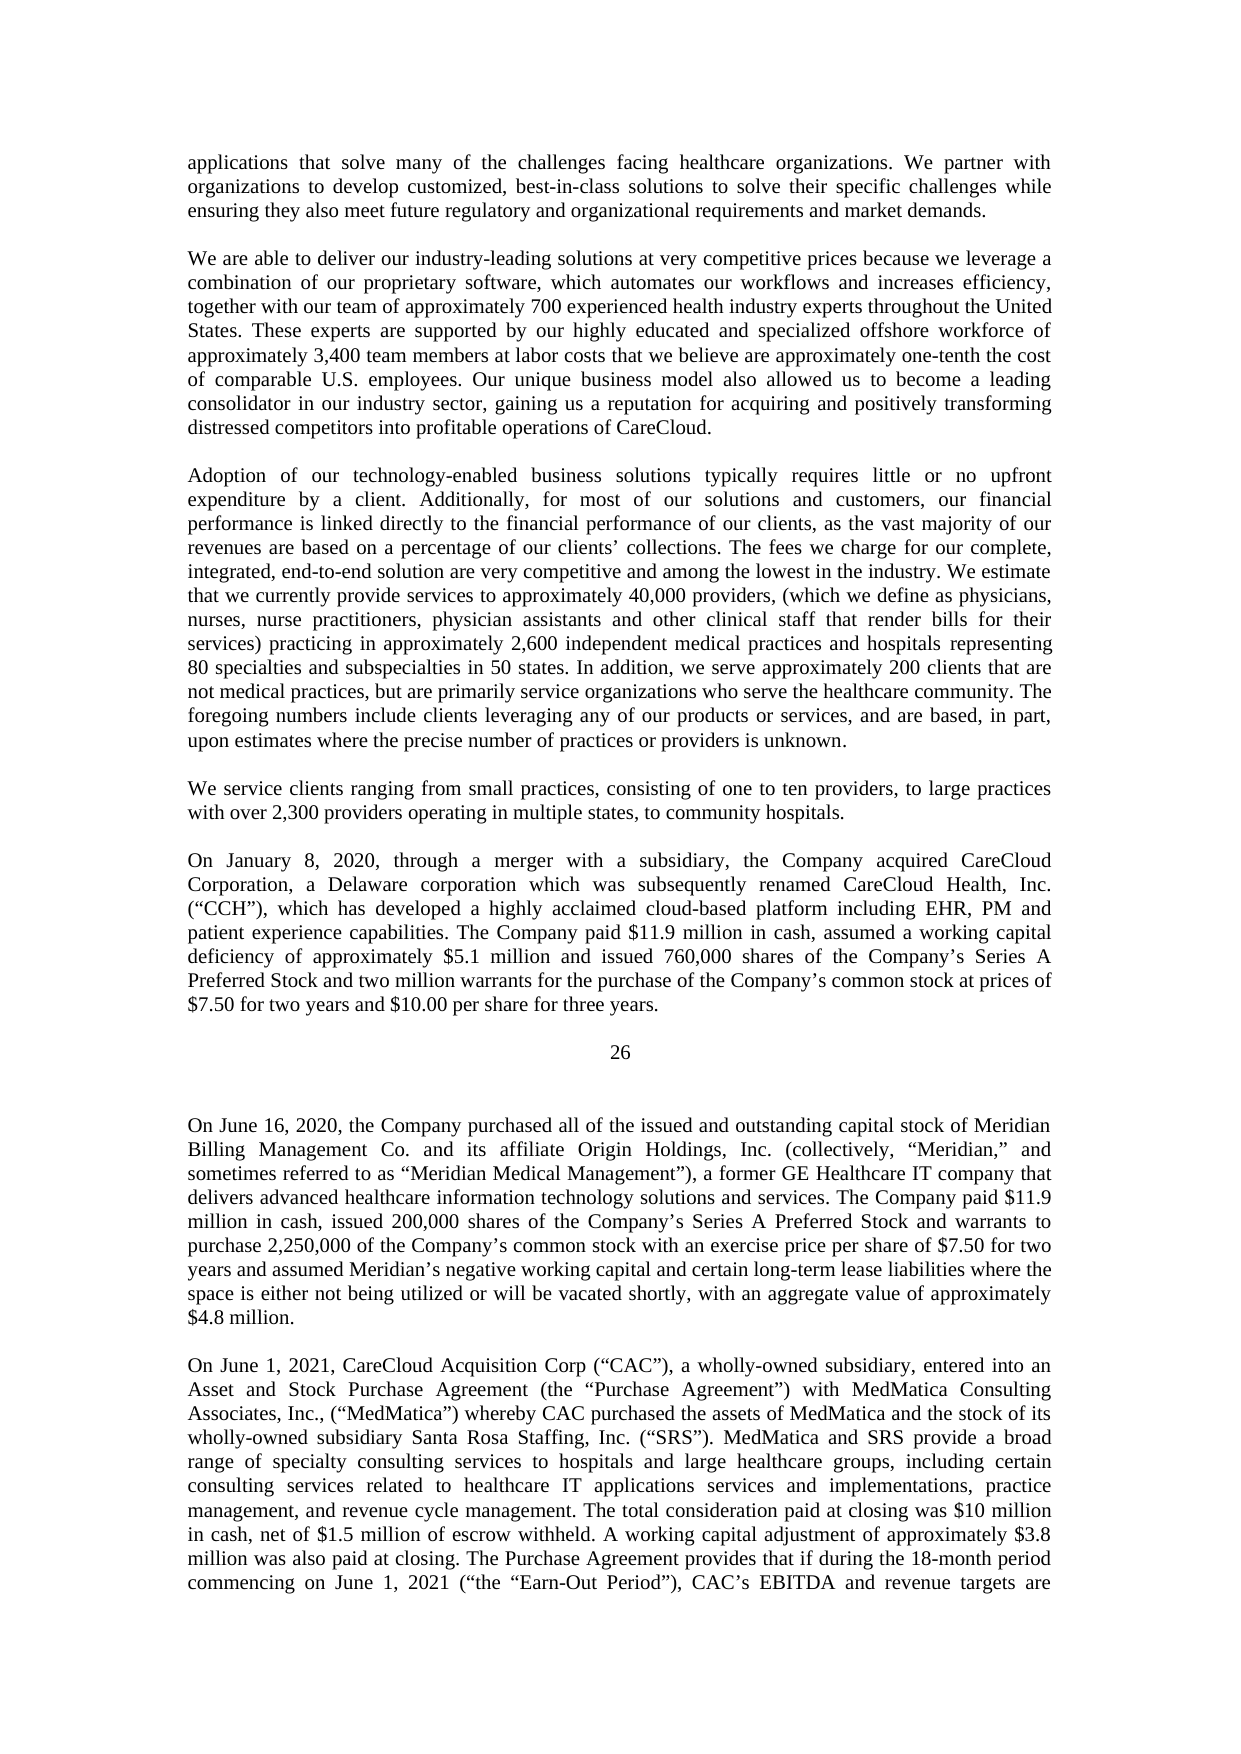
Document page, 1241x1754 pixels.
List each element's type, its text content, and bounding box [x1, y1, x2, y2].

text On January 8, 2020, through a merger with a subsidiary, the Company acquired CareCloud Corporation, a Delaware corporation which was subsequently renamed CareCloud Health, Inc. (“CCH”), which has developed a highly acclaimed cloud-based platform including EHR, PM and patient experience capabilities. The Company paid $11.9 million in cash, assumed a working capital deficiency of approximately $5.1 million and issued 760,000 shares of the Company’s Series A Preferred Stock and two million warrants for the purchase of the Company’s common stock at prices of $7.50 for two years and $10.00 per share for three years. [187, 848, 1053, 1016]
text Adoption of our technology-enabled business solutions typically requires little or no upfront expenditure by a client. Additionally, for most of our solutions and customers, our financial performance is linked directly to the financial performance of our clients, as the vast majority of our revenues are based on a percentage of our clients’ collections. The fees we charge for our complete, integrated, end-to-end solution are very competitive and among the lowest in the industry. We estimate that we currently provide services to approximately 40,000 providers, (which we define as physicians, nurses, nurse practitioners, physician assistants and other clinical staff that render bills for their services) practicing in approximately 2,600 independent medical practices and hospitals representing 80 specialties and subspecialties in 50 states. In addition, we serve approximately 200 clients that are not medical practices, but are primarily service organizations who serve the healthcare community. The foregoing numbers include clients leveraging any of our products or services, and are based, in part, upon estimates where the precise number of practices or providers is unknown. [187, 463, 1053, 688]
text We service clients ranging from small practices, consisting of one to ten providers, to large practices with over 2,300 providers operating in multiple states, to community hospitals. [187, 776, 1053, 824]
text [187, 1353, 1053, 1594]
text On June 16, 2020, the Company purchased all of the issued and outstanding capital stock of Meridian Billing Management Co. and its affiliate Origin Holdings, Inc. (collectively, “Meridian,” and sometimes referred to as “Meridian Medical Management”), a former GE Healthcare IT company that delivers advanced healthcare information technology solutions and services. The Company paid $11.9 million in cash, issued 200,000 shares of the Company’s Series A Preferred Stock and warrants to purchase 2,250,000 of the Company’s common stock with an exercise price per share of $7.50 for two years and assumed Meridian’s negative working capital and certain long-term lease liabilities where the space is either not being utilized or will be vacated shortly, with an aggregate value of approximately $4.8 million. [187, 1112, 1053, 1329]
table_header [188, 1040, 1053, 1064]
text We are able to deliver our industry-leading solutions at very competitive prices because we leverage a combination of our proprietary software, which automates our workflows and increases efficiency, together with our team of approximately 700 experienced health industry experts throughout the United States. These experts are supported by our highly educated and specialized offshore workforce of approximately 3,400 team members at labor costs that we believe are approximately one-tenth the cost of comparable U.S. employees. Our unique business model also allowed us to become a leading consolidator in our industry sector, gaining us a reputation for acquiring and positively transforming distressed competitors into profitable operations of CareCloud. [187, 246, 1053, 439]
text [187, 150, 1053, 222]
